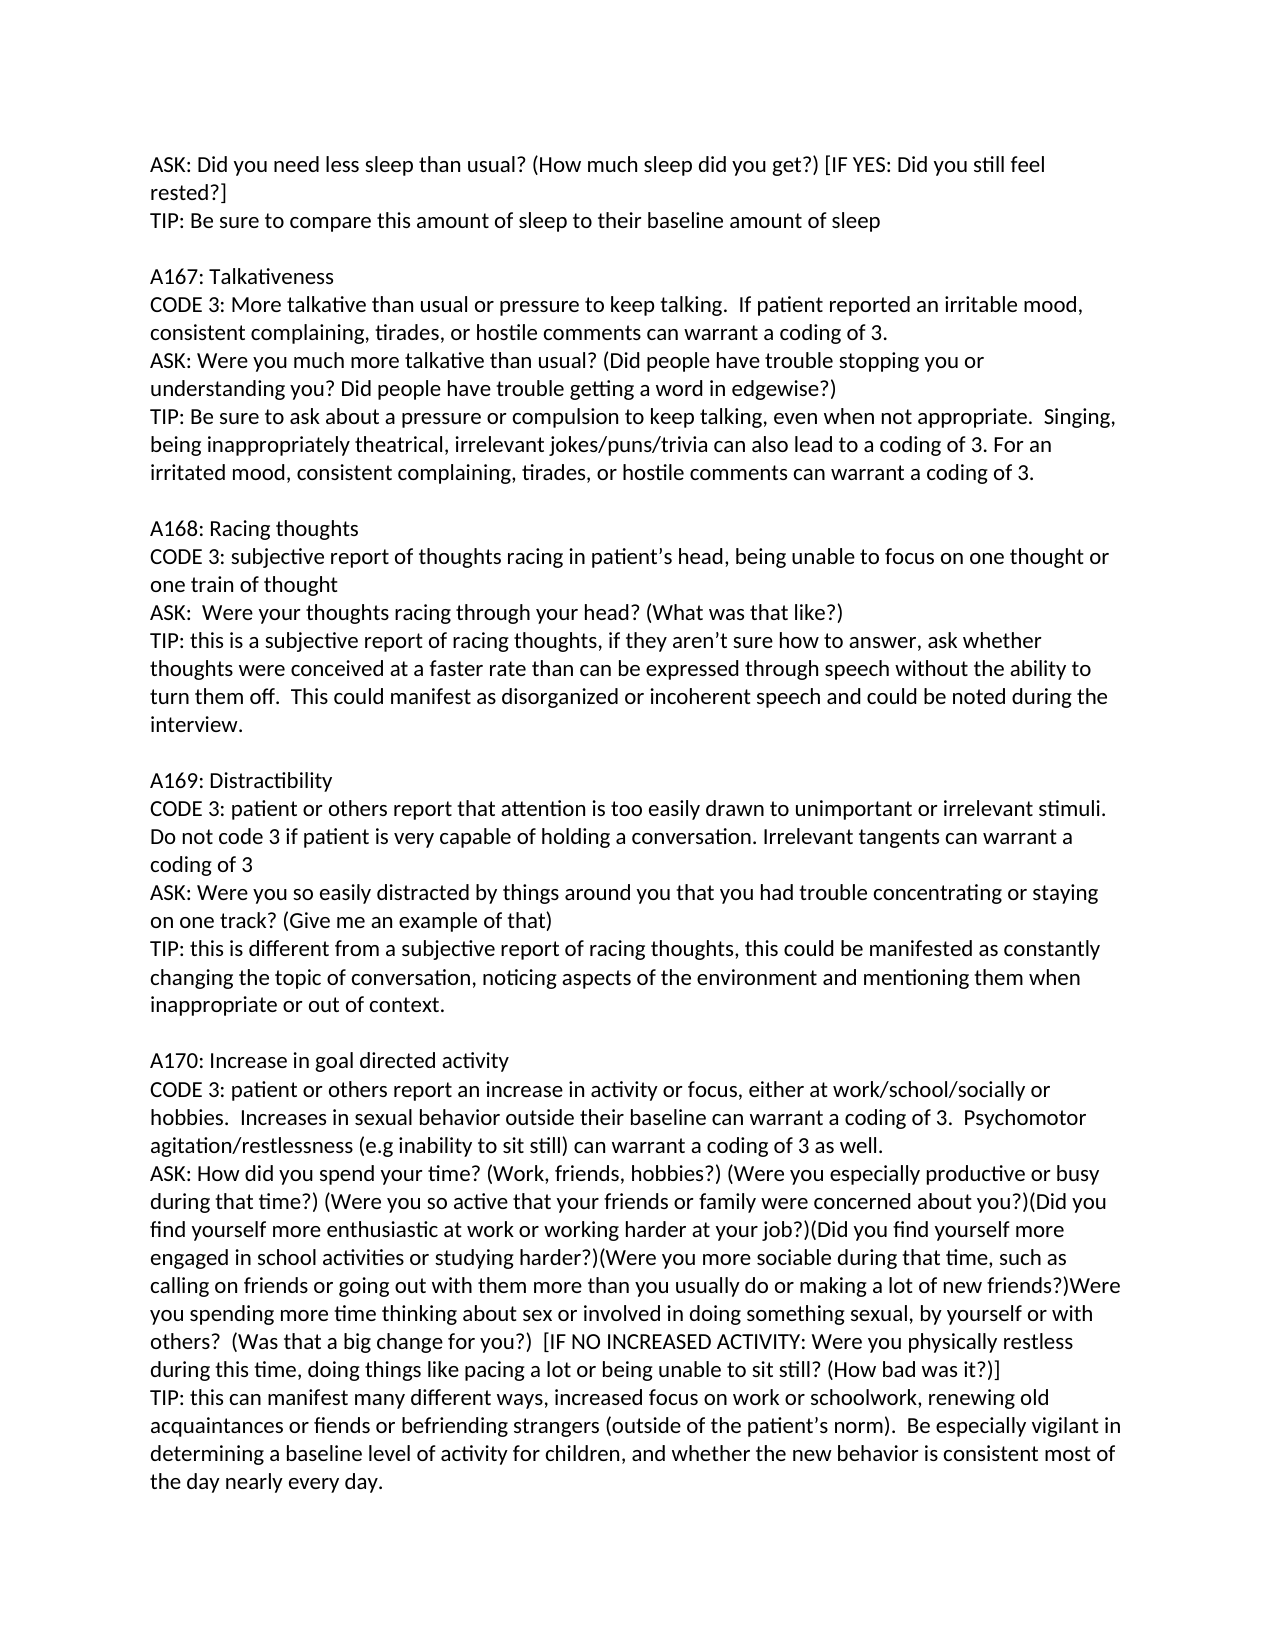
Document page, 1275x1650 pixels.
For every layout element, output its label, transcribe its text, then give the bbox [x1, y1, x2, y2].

text TIP: Be sure to compare this amount of sleep to their baseline amount of sleep [150, 206, 1125, 234]
text CODE 3: patient or others report an increase in activity or focus, either at work/school/socially or hobbies. Increases in sexual behavior outside their baseline can warrant a coding of 3. Psychomotor agitation/restlessness (e.g inability to sit still) can warrant a coding of 3 as well. [150, 1075, 1125, 1159]
text TIP: this can manifest many different ways, increased focus on work or schoolwork, renewing old acquaintances or fiends or befriending strangers (outside of the patient’s norm). Be especially vigilant in determining a baseline level of activity for children, and whether the new behavior is consistent most of the day nearly every day. [150, 1383, 1125, 1495]
text ASK: How did you spend your time? (Work, friends, hobbies?) (Were you especially productive or busy during that time?) (Were you so active that your friends or family were concerned about you?)(Did you find yourself more enthusiastic at work or working harder at your job?)(Did you find yourself more engaged in school activities or studying harder?)(Were you more sociable during that time, such as calling on friends or going out with them more than you usually do or making a lot of new friends?)Were you spending more time thinking about sex or involved in doing something sexual, by yourself or with others? (Was that a big change for you?) [IF NO INCREASED ACTIVITY: Were you physically restless during this time, doing things like pacing a lot or being unable to sit still? (How bad was it?)] [150, 1159, 1125, 1383]
text ASK: Were your thoughts racing through your head? (What was that like?) [150, 598, 1125, 626]
text ASK: Were you so easily distracted by things around you that you had trouble concentrating or staying on one track? (Give me an example of that) [150, 878, 1125, 934]
text CODE 3: patient or others report that attention is too easily drawn to unimportant or irrelevant stimuli. Do not code 3 if patient is very capable of holding a conversation. Irrelevant tangents can warrant a coding of 3 [150, 794, 1125, 878]
text A169: Distractibility [150, 766, 1125, 794]
text A170: Increase in goal directed activity [150, 1047, 1125, 1075]
text ASK: Did you need less sleep than usual? (How much sleep did you get?) [IF YES: Did you still feel rested?] [150, 150, 1125, 206]
text A168: Racing thoughts [150, 514, 1125, 542]
text A167: Talkativeness [150, 262, 1125, 290]
text ASK: Were you much more talkative than usual? (Did people have trouble stopping you or understanding you? Did people have trouble getting a word in edgewise?) [150, 346, 1125, 402]
text TIP: this is a subjective report of racing thoughts, if they aren’t sure how to answer, ask whether thoughts were conceived at a faster rate than can be expressed through speech without the ability to turn them off. This could manifest as disorganized or incoherent speech and could be noted during the interview. [150, 626, 1125, 738]
text CODE 3: subjective report of thoughts racing in patient’s head, being unable to focus on one thought or one train of thought [150, 542, 1125, 598]
text TIP: Be sure to ask about a pressure or compulsion to keep talking, even when not appropriate. Singing, being inappropriately theatrical, irrelevant jokes/puns/trivia can also lead to a coding of 3. For an irritated mood, consistent complaining, tirades, or hostile comments can warrant a coding of 3. [150, 402, 1125, 486]
text TIP: this is different from a subjective report of racing thoughts, this could be manifested as constantly changing the topic of conversation, noticing aspects of the environment and mentioning them when inappropriate or out of context. [150, 934, 1125, 1019]
text CODE 3: More talkative than usual or pressure to keep talking. If patient reported an irritable mood, consistent complaining, tirades, or hostile comments can warrant a coding of 3. [150, 290, 1125, 346]
